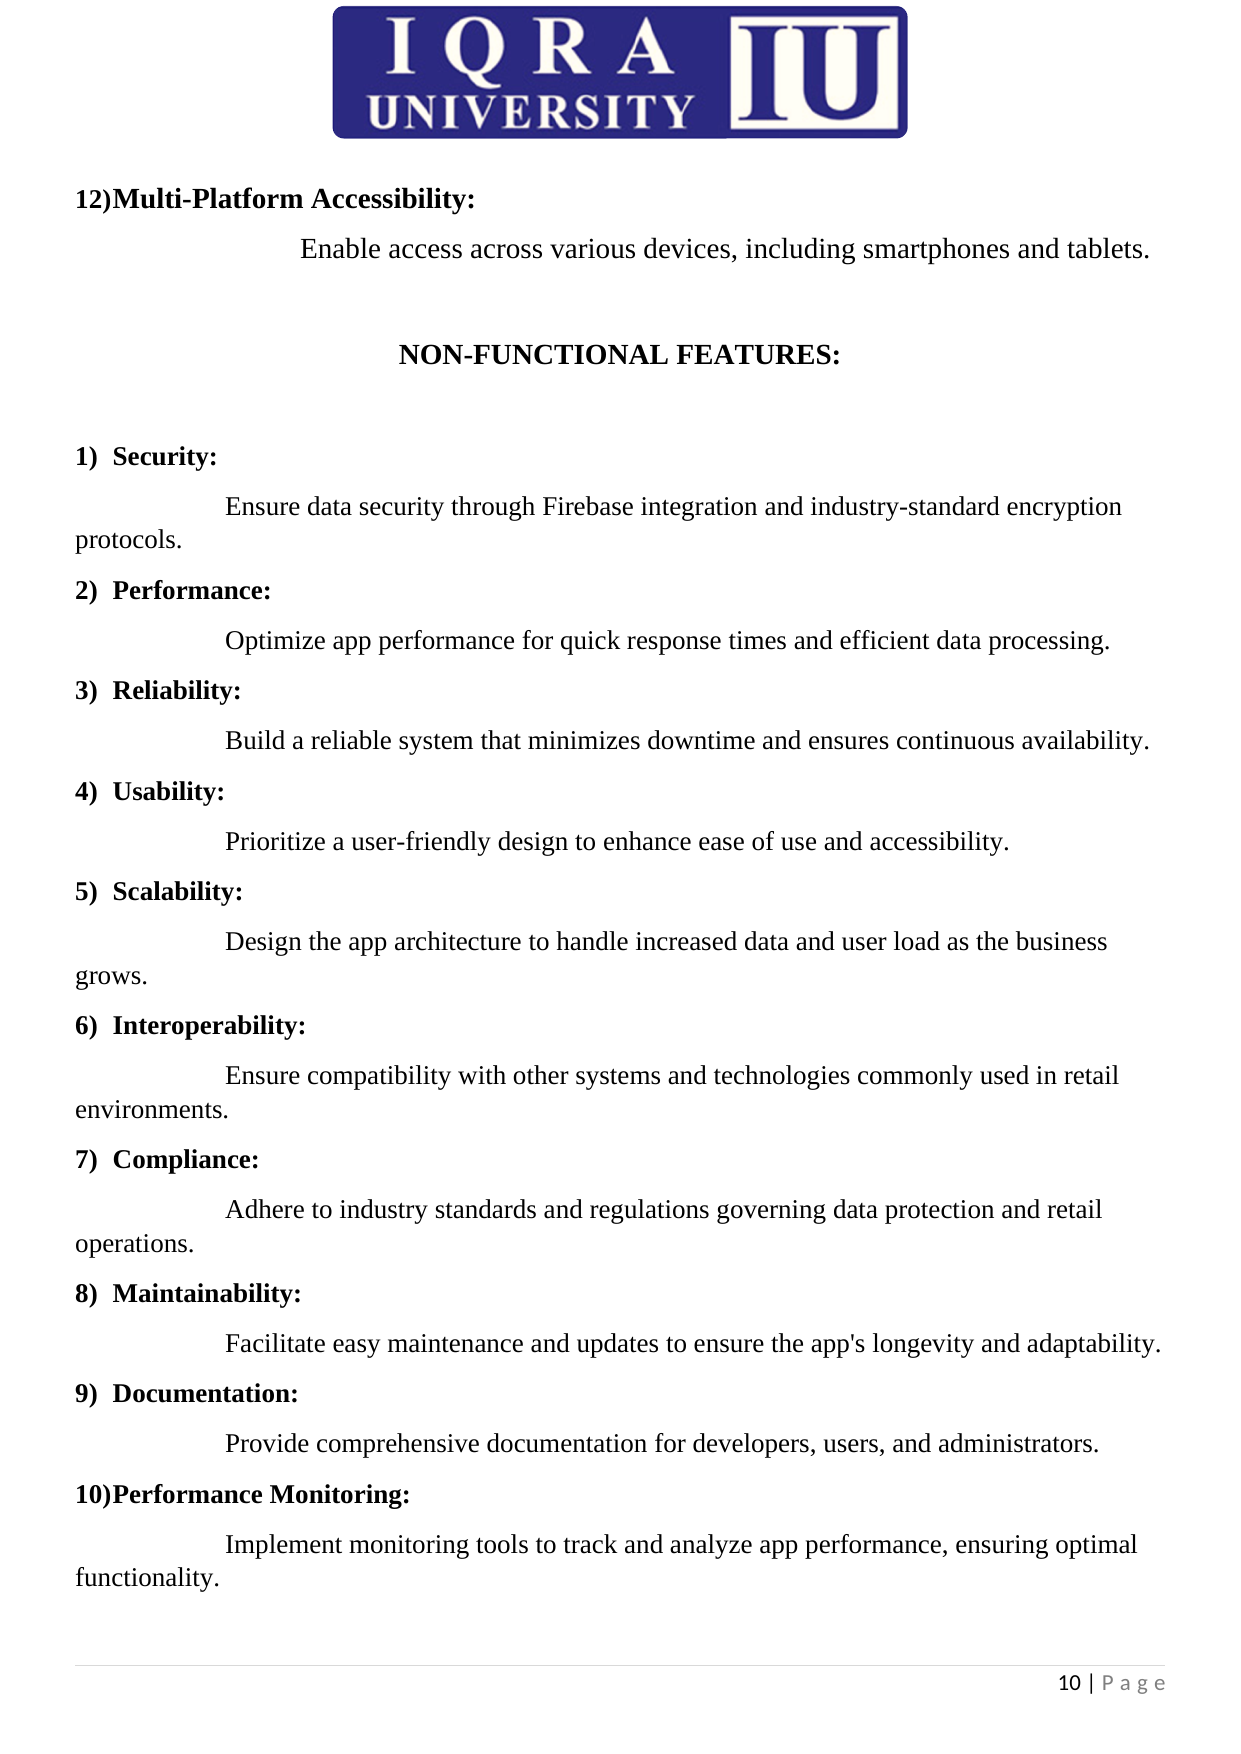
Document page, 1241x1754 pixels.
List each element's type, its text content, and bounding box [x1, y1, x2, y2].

list Scalability: [75, 875, 1165, 906]
text Design the app architecture to handle increased data and user load as the business grows. [75, 925, 1165, 990]
text Implement monitoring tools to track and analyze app performance, ensuring optimal functionality. [75, 1528, 1165, 1593]
picture [332, 5, 908, 139]
text Adhere to industry standards and regulations governing data protection and retail operations. [75, 1193, 1165, 1258]
text Ensure data security through Firebase integration and industry-standard encryption protocols. [75, 490, 1165, 555]
text Ensure compatibility with other systems and technologies commonly used in retail environments. [75, 1059, 1165, 1124]
text Provide comprehensive documentation for developers, users, and administrators. [75, 1428, 1165, 1459]
text Prioritize a user-friendly design to enhance ease of use and accessibility. [75, 825, 1165, 856]
list Multi-Platform Accessibility: [75, 181, 1165, 214]
text Optimize app performance for quick response times and efficient data processing. [75, 624, 1165, 655]
text Enable access across various devices, including smartphones and tablets. [75, 231, 1165, 265]
list Compliance: [75, 1143, 1165, 1174]
list Performance Monitoring: [75, 1478, 1165, 1509]
list Performance: [75, 574, 1165, 605]
text Build a reliable system that minimizes downtime and ensures continuous availability. [75, 724, 1165, 756]
list Usability: [75, 775, 1165, 806]
list Documentation: [75, 1377, 1165, 1408]
text NON-FUNCTIONAL FEATURES: [75, 337, 1165, 370]
list Reliability: [75, 674, 1165, 705]
text Facilitate easy maintenance and updates to ensure the app's longevity and adaptability. [75, 1327, 1165, 1358]
list Maintainability: [75, 1277, 1165, 1308]
list Interoperability: [75, 1009, 1165, 1040]
list Security: [75, 440, 1165, 471]
